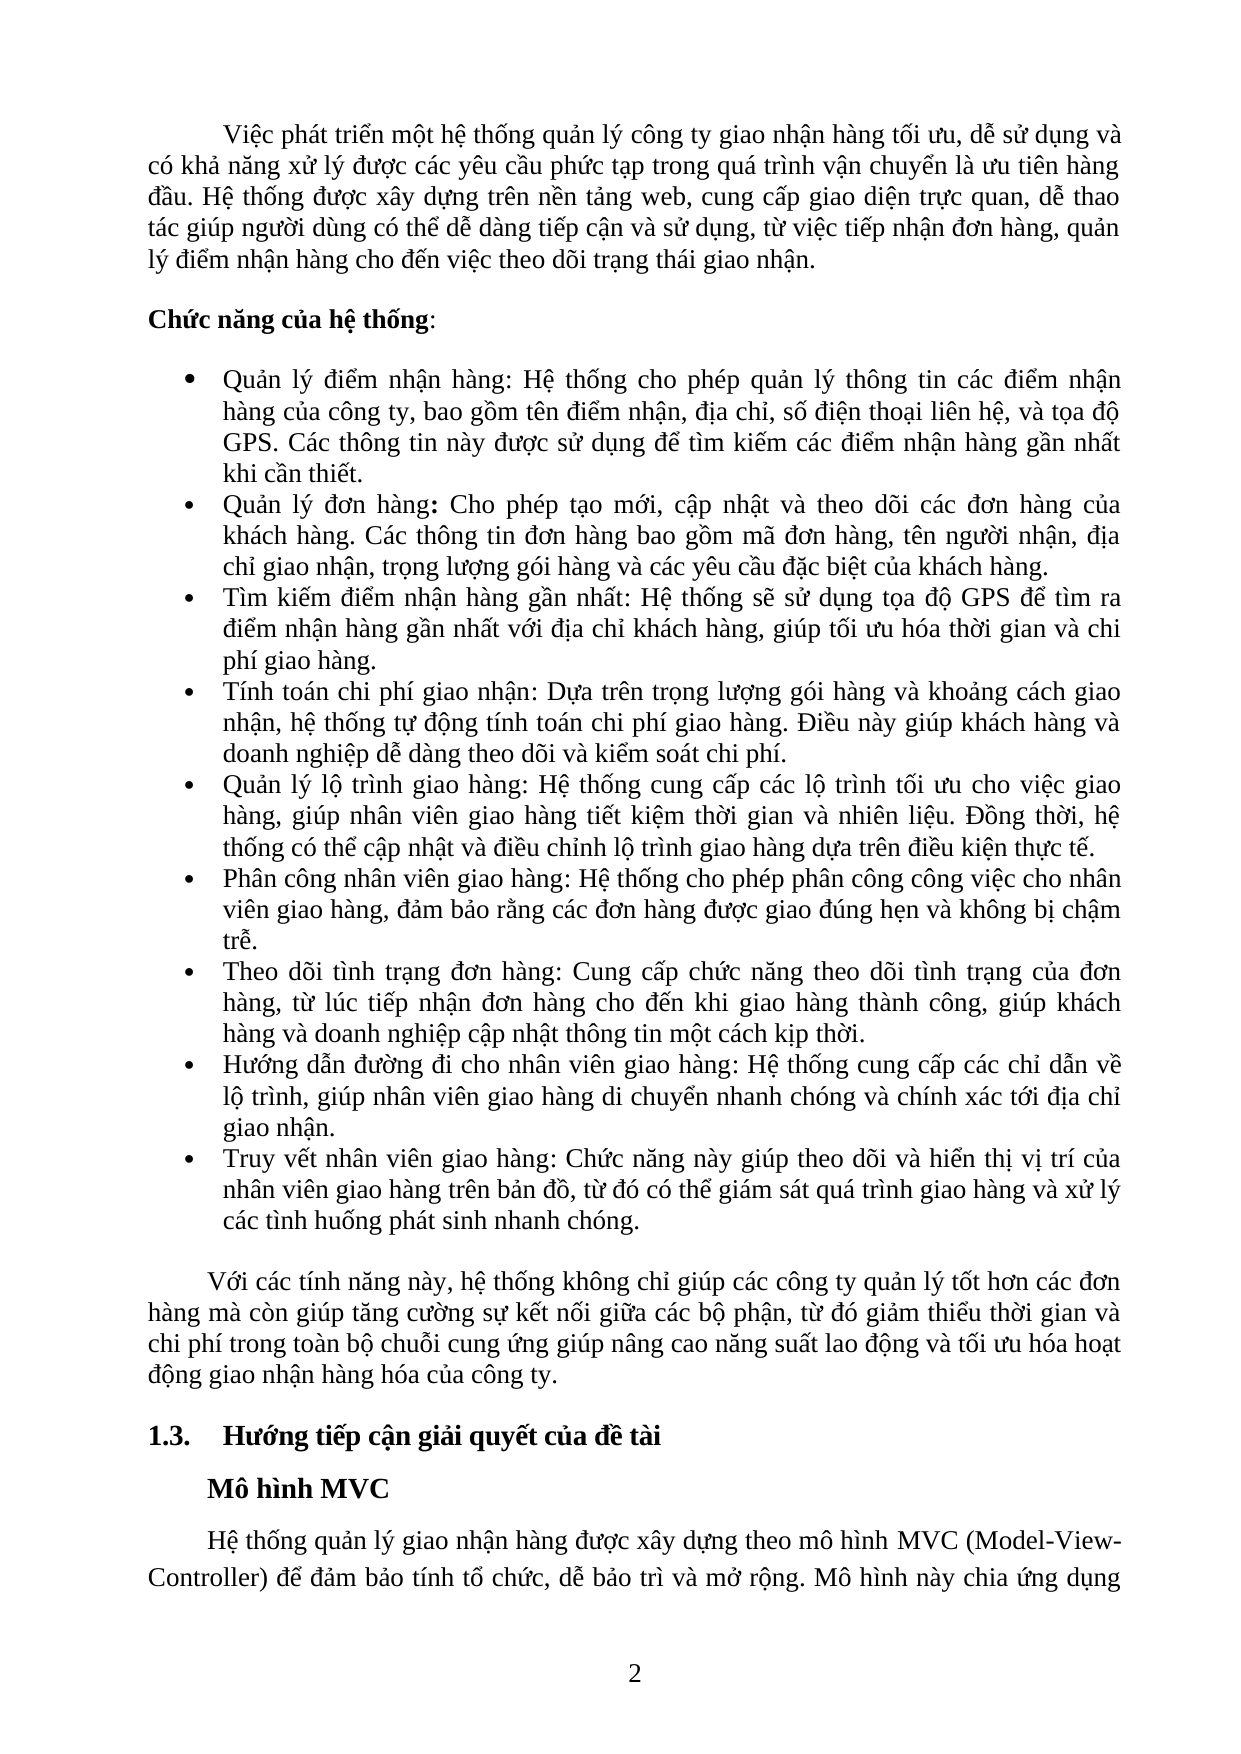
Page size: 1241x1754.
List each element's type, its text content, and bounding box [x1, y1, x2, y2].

list Quản lý đơn hàng: Cho phép tạo mới, cập nhật và theo dõi các đơn hàng của khách hàng. Các thông tin đơn hàng bao gồm mã đơn hàng, tên người nhận, địa chỉ giao nhận, trọng lượng gói hàng và các yêu cầu đặc biệt của khách hàng. [185, 488, 1122, 581]
list Truy vết nhân viên giao hàng: Chức năng này giúp theo dõi và hiển thị vị trí của nhân viên giao hàng trên bản đồ, từ đó có thể giám sát quá trình giao hàng và xử lý các tình huống phát sinh nhanh chóng. [185, 1142, 1122, 1236]
list Quản lý điểm nhận hàng: Hệ thống cho phép quản lý thông tin các điểm nhận hàng của công ty, bao gồm tên điểm nhận, địa chỉ, số điện thoại liên hệ, và tọa độ GPS. Các thông tin này được sử dụng để tìm kiếm các điểm nhận hàng gần nhất khi cần thiết. [185, 363, 1122, 488]
text Việc phát triển một hệ thống quản lý công ty giao nhận hàng tối ưu, dễ sử dụng và có khả năng xử lý được các yêu cầu phức tạp trong quá trình vận chuyển là ưu tiên hàng đầu. Hệ thống được xây dựng trên nền tảng web, cung cấp giao diện trực quan, dễ thao tác giúp người dùng có thể dễ dàng tiếp cận và sử dụng, từ việc tiếp nhận đơn hàng, quản lý điểm nhận hàng cho đến việc theo dõi trạng thái giao nhận. [148, 118, 1122, 274]
text Chức năng của hệ thống: [148, 303, 1122, 334]
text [148, 1524, 1122, 1592]
subtitle Hướng tiếp cận giải quyết của đề tài [148, 1418, 1122, 1452]
list Tính toán chi phí giao nhận: Dựa trên trọng lượng gói hàng và khoảng cách giao nhận, hệ thống tự động tính toán chi phí giao hàng. Điều này giúp khách hàng và doanh nghiệp dễ dàng theo dõi và kiểm soát chi phí. [185, 675, 1122, 768]
list Phân công nhân viên giao hàng: Hệ thống cho phép phân công công việc cho nhân viên giao hàng, đảm bảo rằng các đơn hàng được giao đúng hẹn và không bị chậm trễ. [185, 862, 1122, 955]
list Theo dõi tình trạng đơn hàng: Cung cấp chức năng theo dõi tình trạng của đơn hàng, từ lúc tiếp nhận đơn hàng cho đến khi giao hàng thành công, giúp khách hàng và doanh nghiệp cập nhật thông tin một cách kịp thời. [185, 955, 1122, 1049]
list Quản lý lộ trình giao hàng: Hệ thống cung cấp các lộ trình tối ưu cho việc giao hàng, giúp nhân viên giao hàng tiết kiệm thời gian và nhiên liệu. Đồng thời, hệ thống có thể cập nhật và điều chỉnh lộ trình giao hàng dựa trên điều kiện thực tế. [185, 768, 1122, 862]
text Mô hình MVC [148, 1471, 1122, 1505]
list Tìm kiếm điểm nhận hàng gần nhất: Hệ thống sẽ sử dụng tọa độ GPS để tìm ra điểm nhận hàng gần nhất với địa chỉ khách hàng, giúp tối ưu hóa thời gian và chi phí giao hàng. [185, 581, 1122, 675]
list Hướng dẫn đường đi cho nhân viên giao hàng: Hệ thống cung cấp các chỉ dẫn về lộ trình, giúp nhân viên giao hàng di chuyển nhanh chóng và chính xác tới địa chỉ giao nhận. [185, 1049, 1122, 1142]
text Với các tính năng này, hệ thống không chỉ giúp các công ty quản lý tốt hơn các đơn hàng mà còn giúp tăng cường sự kết nối giữa các bộ phận, từ đó giảm thiểu thời gian và chi phí trong toàn bộ chuỗi cung ứng giúp nâng cao năng suất lao động và tối ưu hóa hoạt động giao nhận hàng hóa của công ty. [148, 1265, 1122, 1389]
